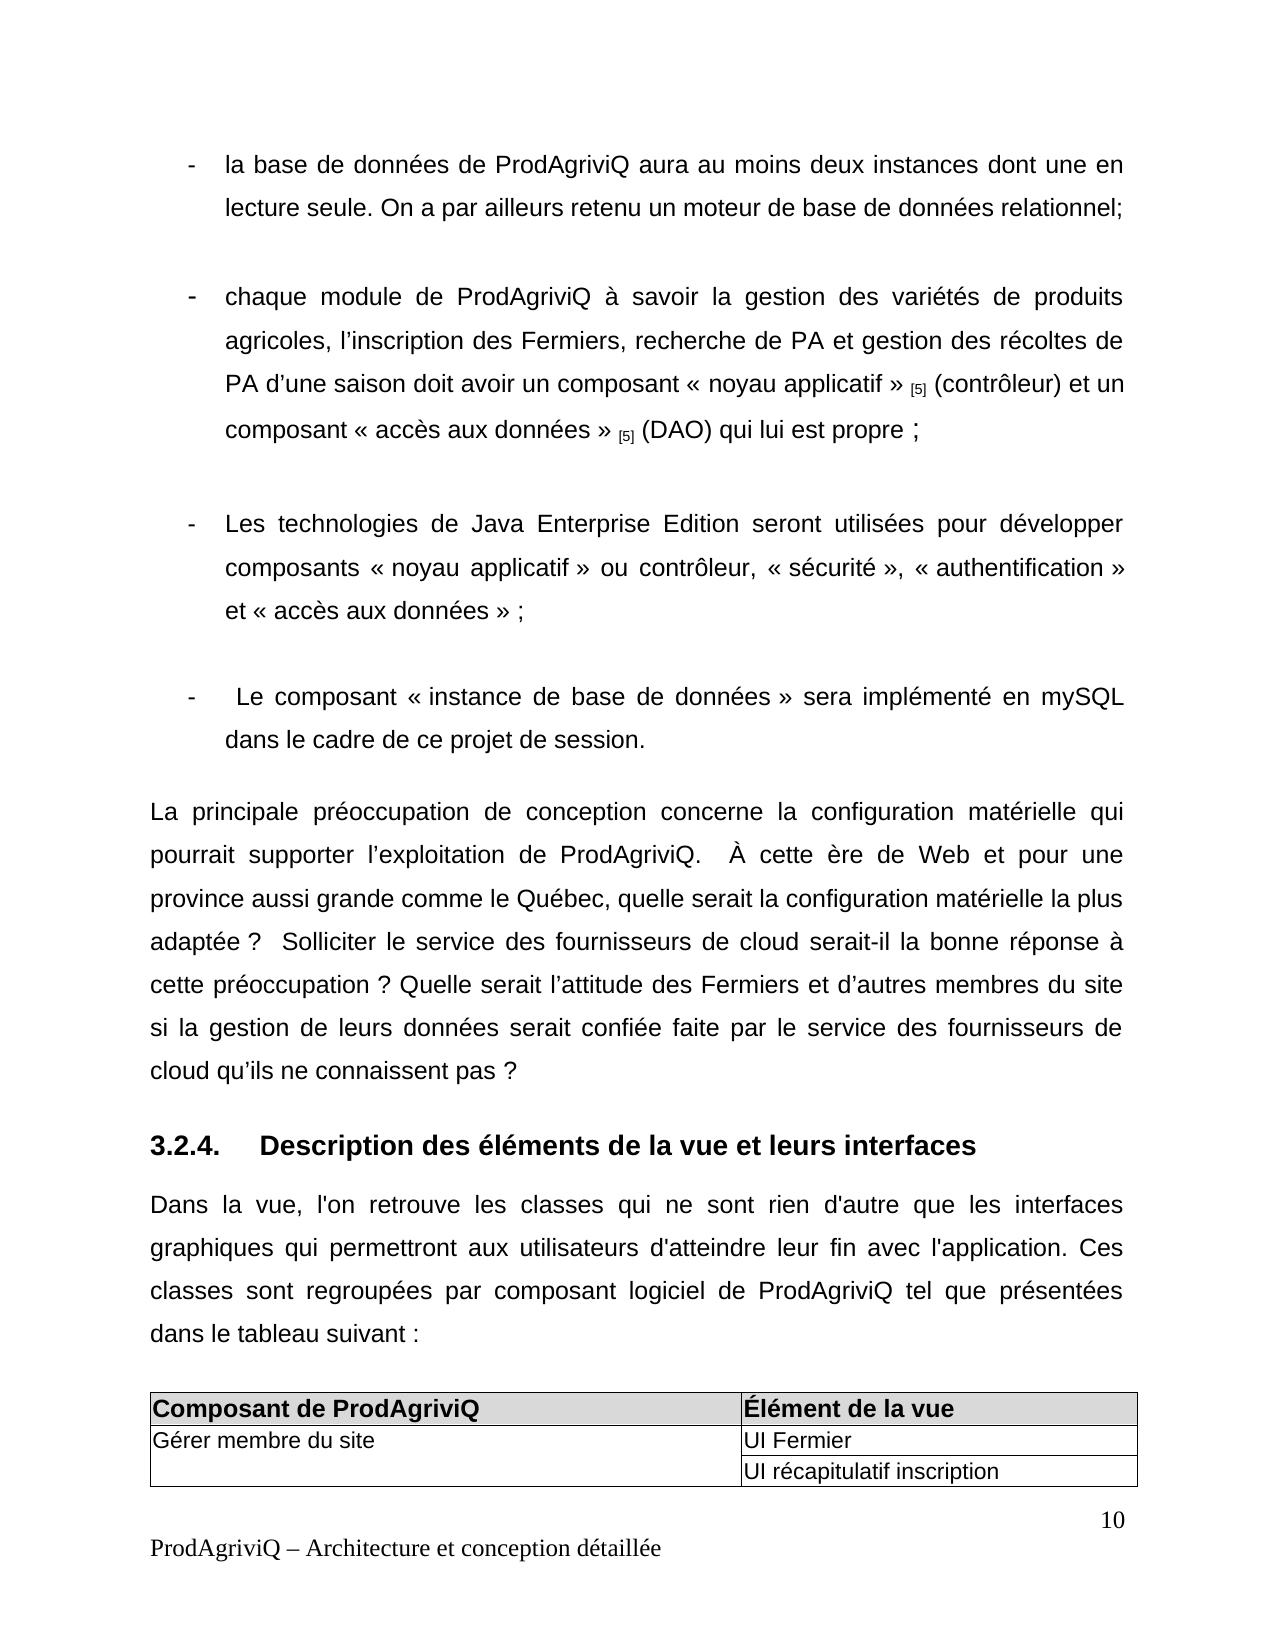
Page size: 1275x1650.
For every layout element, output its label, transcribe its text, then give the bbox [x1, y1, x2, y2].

list la base de données de ProdAgriviQ aura au moins deux instances dont une en lecture seule. On a par ailleurs retenu un moteur de base de données relationnel; [187, 150, 1125, 222]
text Dans la vue, l'on retrouve les classes qui ne sont rien d'autre que les interfaces graphiques qui permettront aux utilisateurs d'atteindre leur fin avec l'application. Ces classes sont regroupées par composant logiciel de ProdAgriviQ tel que présentées dans le tableau suivant : [150, 1190, 1125, 1348]
subtitle La principale préoccupation de conception concerne la configuration matérielle qui pourrait supporter l’exploitation de ProdAgriviQ. À cette ère de Web et pour une province aussi grande comme le Québec, quelle serait la configuration matérielle la plus adaptée ? Solliciter le service des fournisseurs de cloud serait-il la bonne réponse à cette préoccupation ? Quelle serait l’attitude des Fermiers et d’autres membres du site si la gestion de leurs données serait confiée faite par le service des fournisseurs de cloud qu’ils ne connaissent pas ? [150, 797, 1125, 1085]
table_header Élément de la vue [742, 1393, 1137, 1424]
table_cell UI Fermier [742, 1426, 1137, 1455]
list Le composant « instance de base de données » sera implémenté en mySQL dans le cadre de ce projet de session. [187, 682, 1125, 754]
table_cell Gérer membre du site [151, 1426, 741, 1486]
subtitle 3.2.4. Description des éléments de la vue et leurs interfaces [150, 1128, 1125, 1161]
list chaque module de ProdAgriviQ à savoir la gestion des variétés de produits agricoles, l’inscription des Fermiers, recherche de PA et gestion des récoltes de PA d’une saison doit avoir un composant « noyau applicatif » [5] (contrôleur) et un composant « accès aux données » [5] (DAO) qui lui est propre ; [187, 279, 1125, 445]
list Les technologies de Java Enterprise Edition seront utilisées pour développer composants « noyau applicatif » ou contrôleur, « sécurité », « authentification » et « accès aux données » ; [187, 509, 1125, 624]
table_header Composant de ProdAgriviQ [151, 1393, 741, 1424]
table_cell UI récapitulatif inscription [742, 1456, 1137, 1486]
